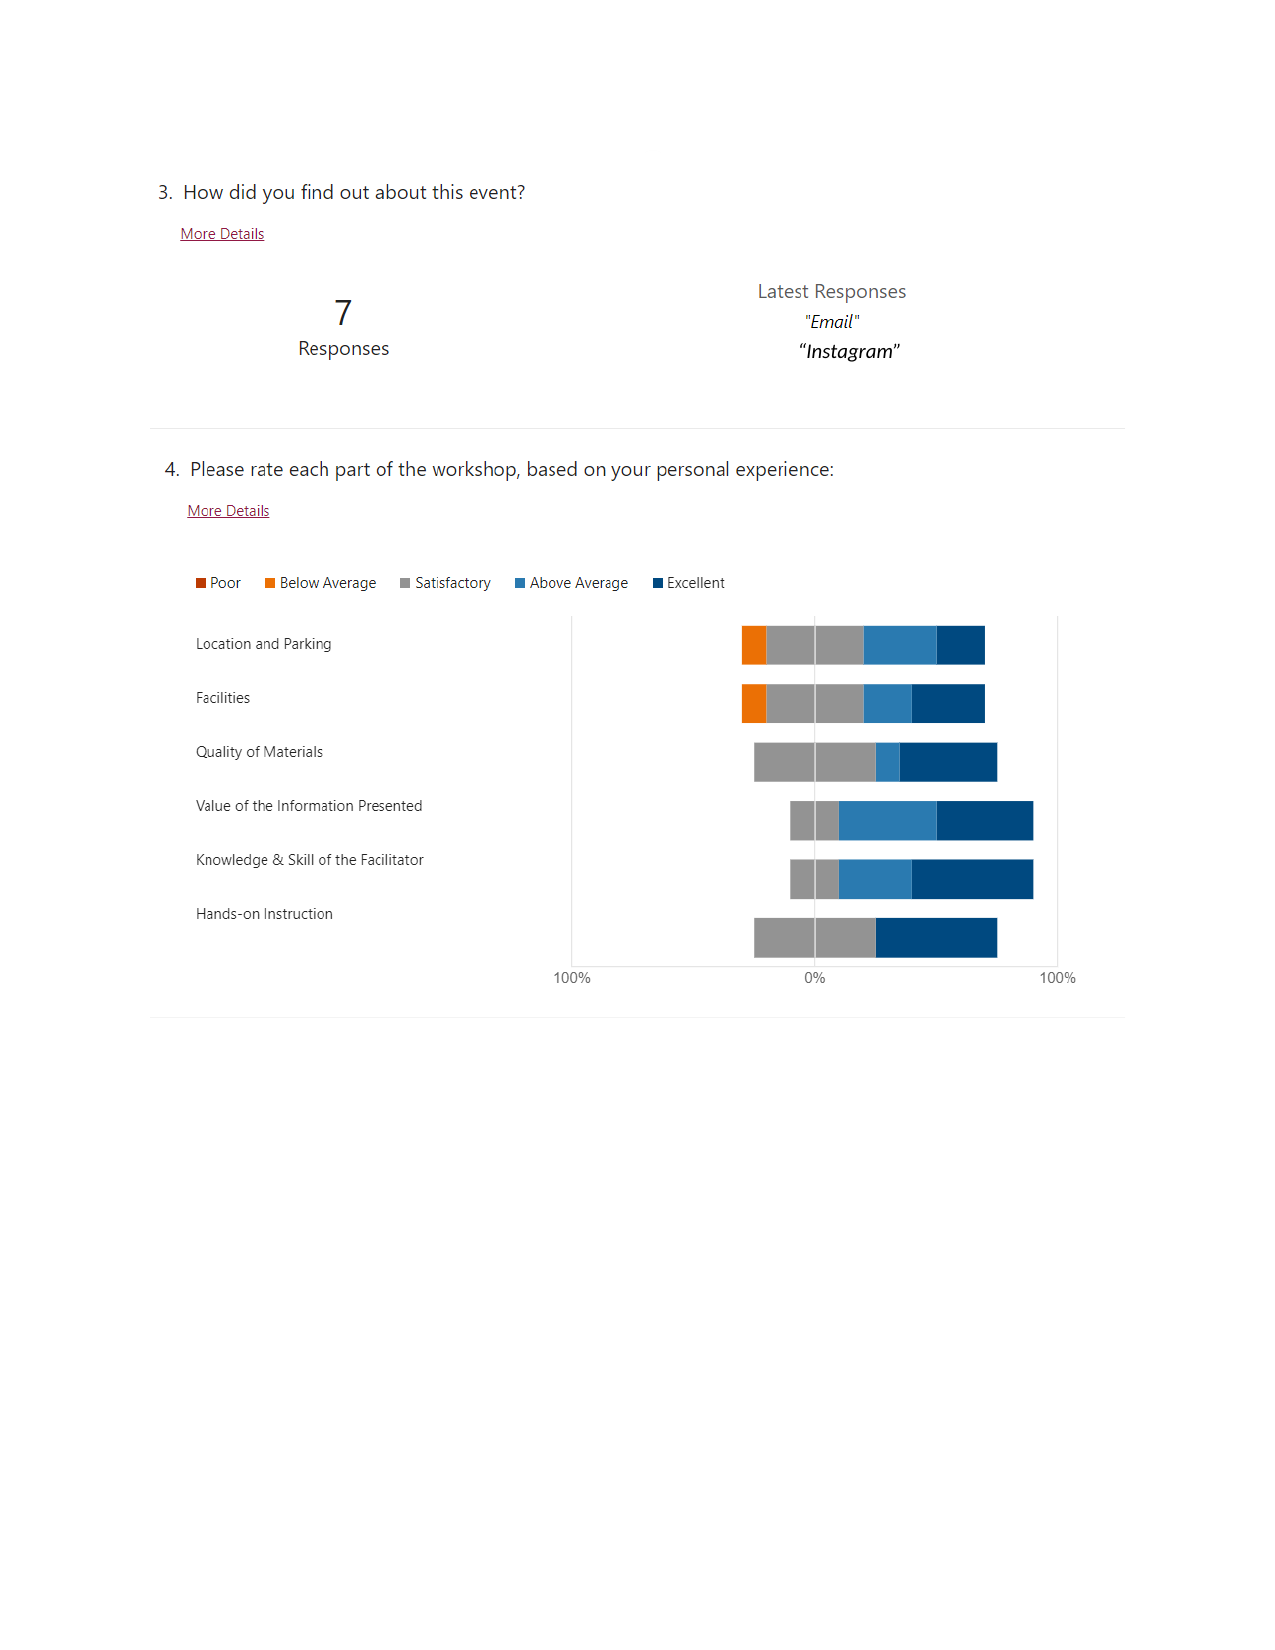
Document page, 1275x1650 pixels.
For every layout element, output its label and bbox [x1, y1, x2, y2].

picture [150, 150, 1125, 410]
picture [150, 428, 1125, 1018]
